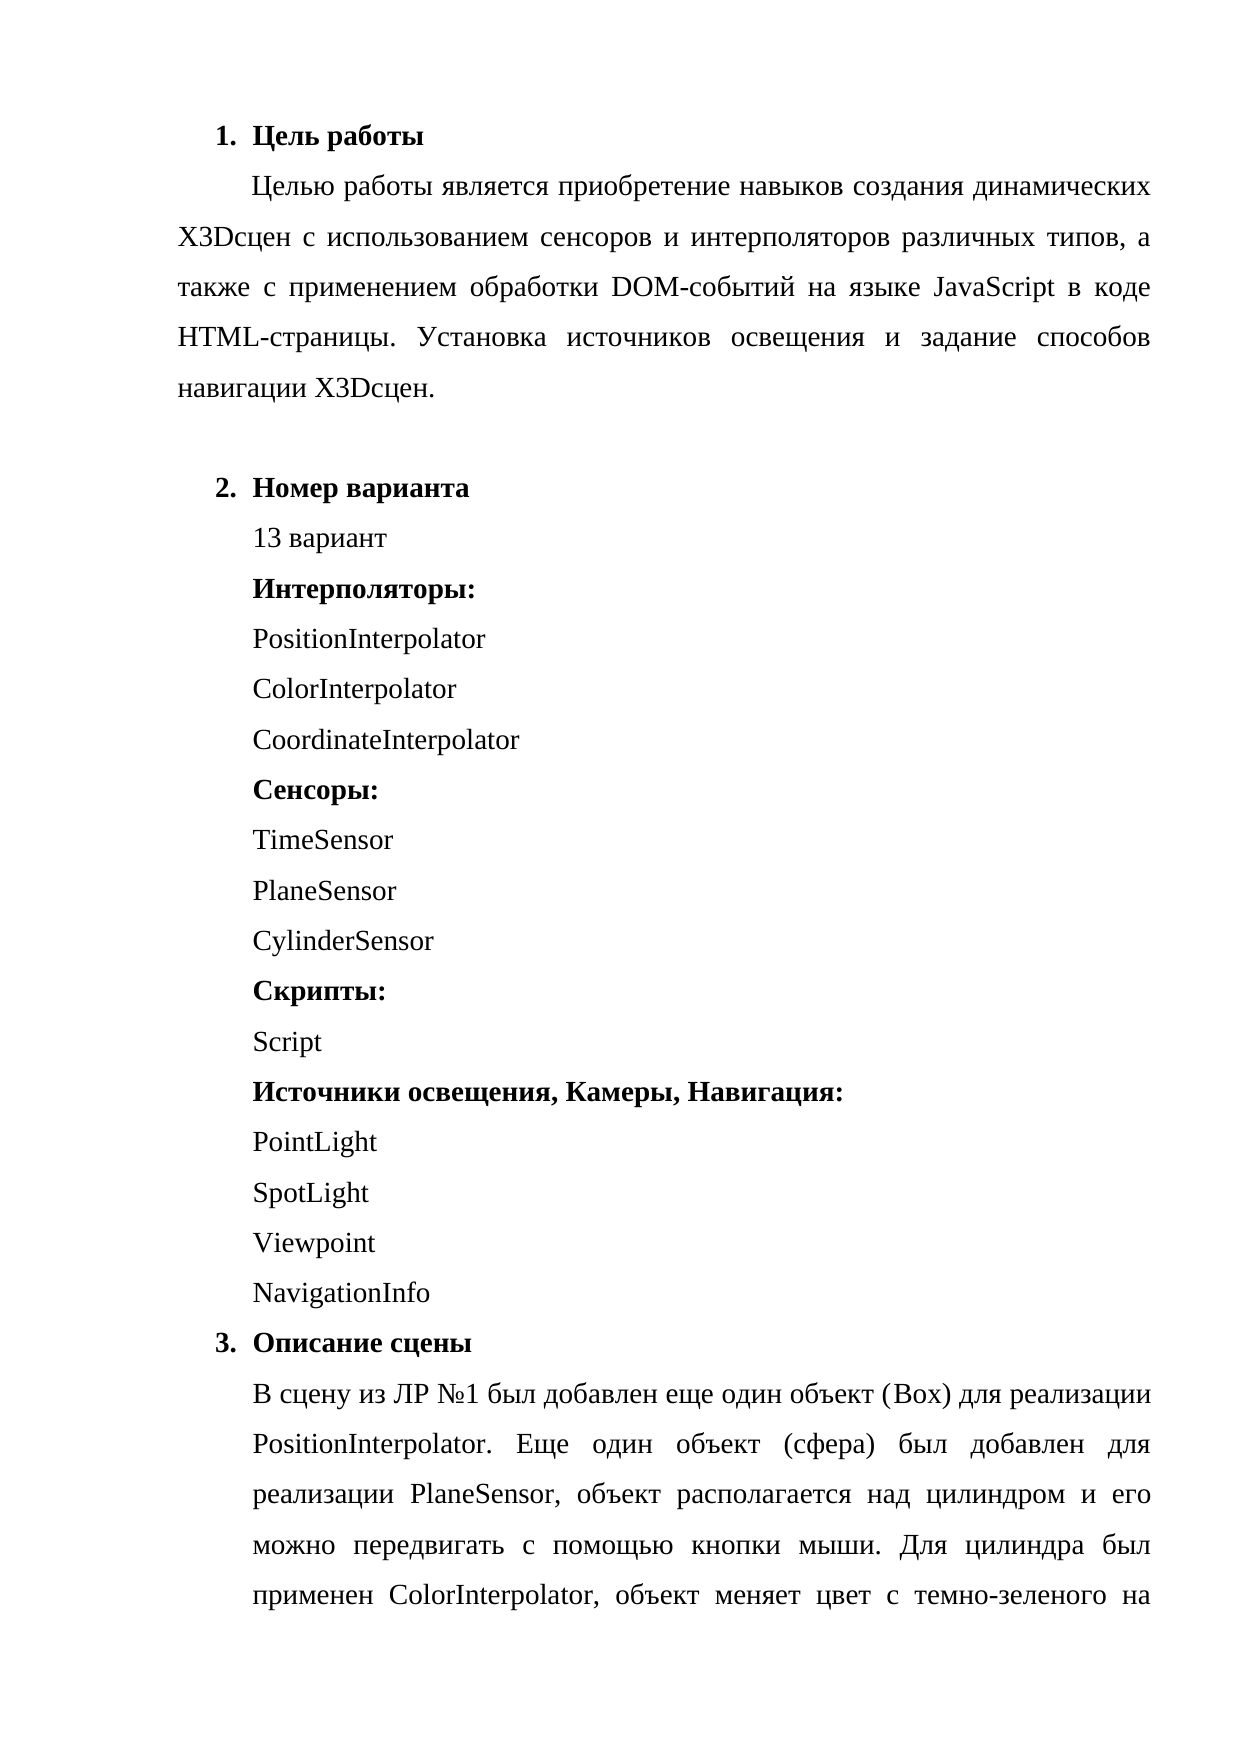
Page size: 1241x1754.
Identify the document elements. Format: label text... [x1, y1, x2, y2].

text SpotLight [252, 1175, 1152, 1208]
list Номер варианта [215, 470, 1152, 504]
list Описание сцены [215, 1326, 1152, 1359]
text NavigationInfo [252, 1275, 1152, 1309]
text Источники освещения, Камеры, Навигация: [252, 1074, 1152, 1108]
text Интерполяторы: [252, 571, 1152, 604]
list Цель работы [215, 118, 1152, 152]
text PointLight [252, 1124, 1152, 1158]
text Script [252, 1024, 1152, 1057]
text Скрипты: [252, 973, 1152, 1007]
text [252, 1376, 1152, 1611]
text 13 вариант [252, 521, 1152, 554]
text Viewpoint [252, 1225, 1152, 1258]
text CylinderSensor [252, 923, 1152, 957]
text Целью работы является приобретение навыков создания динамических X3Dсцен с использованием сенсоров и интерполяторов различных типов, а также с применением обработки DOM-событий на языке JavaScript в коде HTML-страницы. Установка источников освещения и задание способов навигации X3Dсцен. [177, 168, 1152, 403]
text CoordinateInterpolator [252, 722, 1152, 755]
text PositionInterpolator [252, 621, 1152, 655]
text Сенсоры: [252, 772, 1152, 806]
text TimeSensor [252, 822, 1152, 856]
text PlaneSensor [252, 873, 1152, 906]
text ColorInterpolator [252, 672, 1152, 705]
